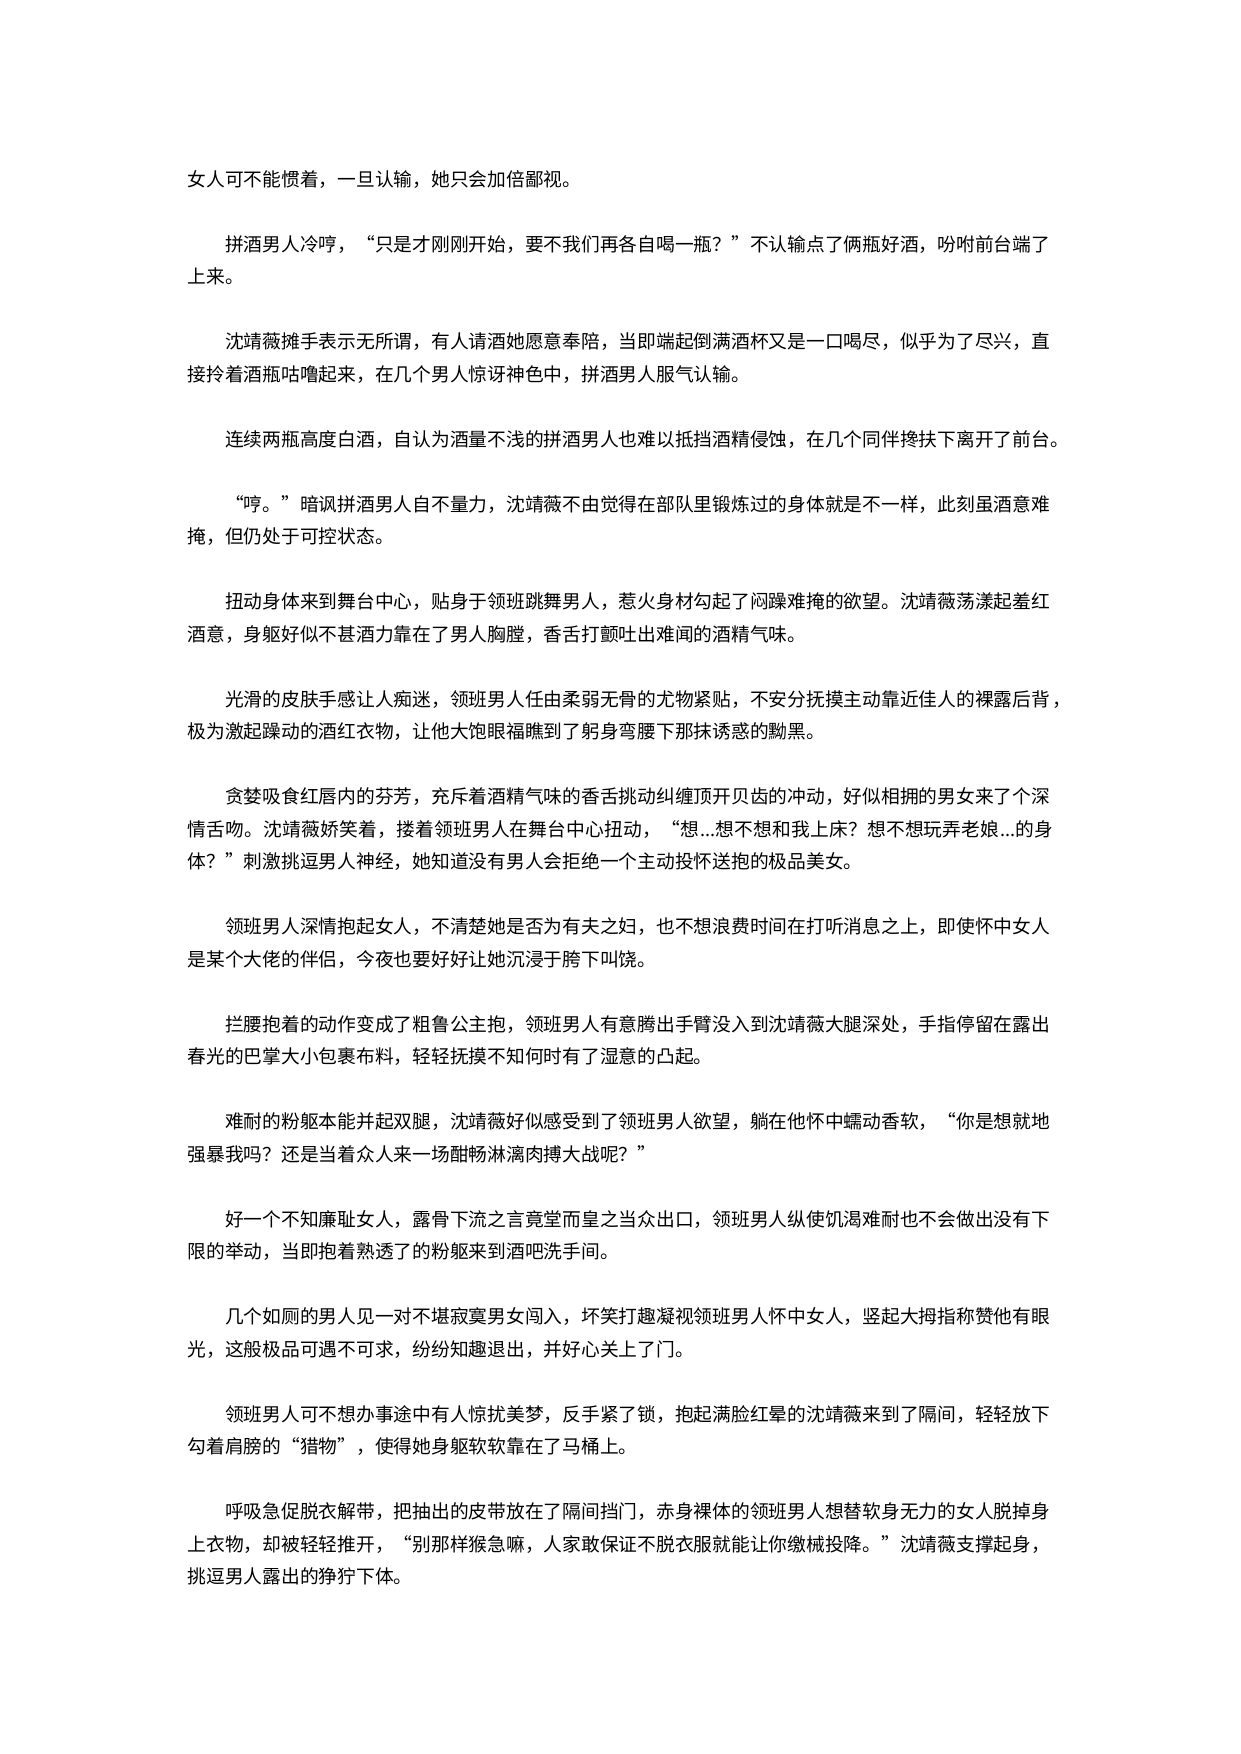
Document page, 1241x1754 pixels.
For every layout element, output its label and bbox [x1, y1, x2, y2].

text [187, 162, 1053, 1592]
